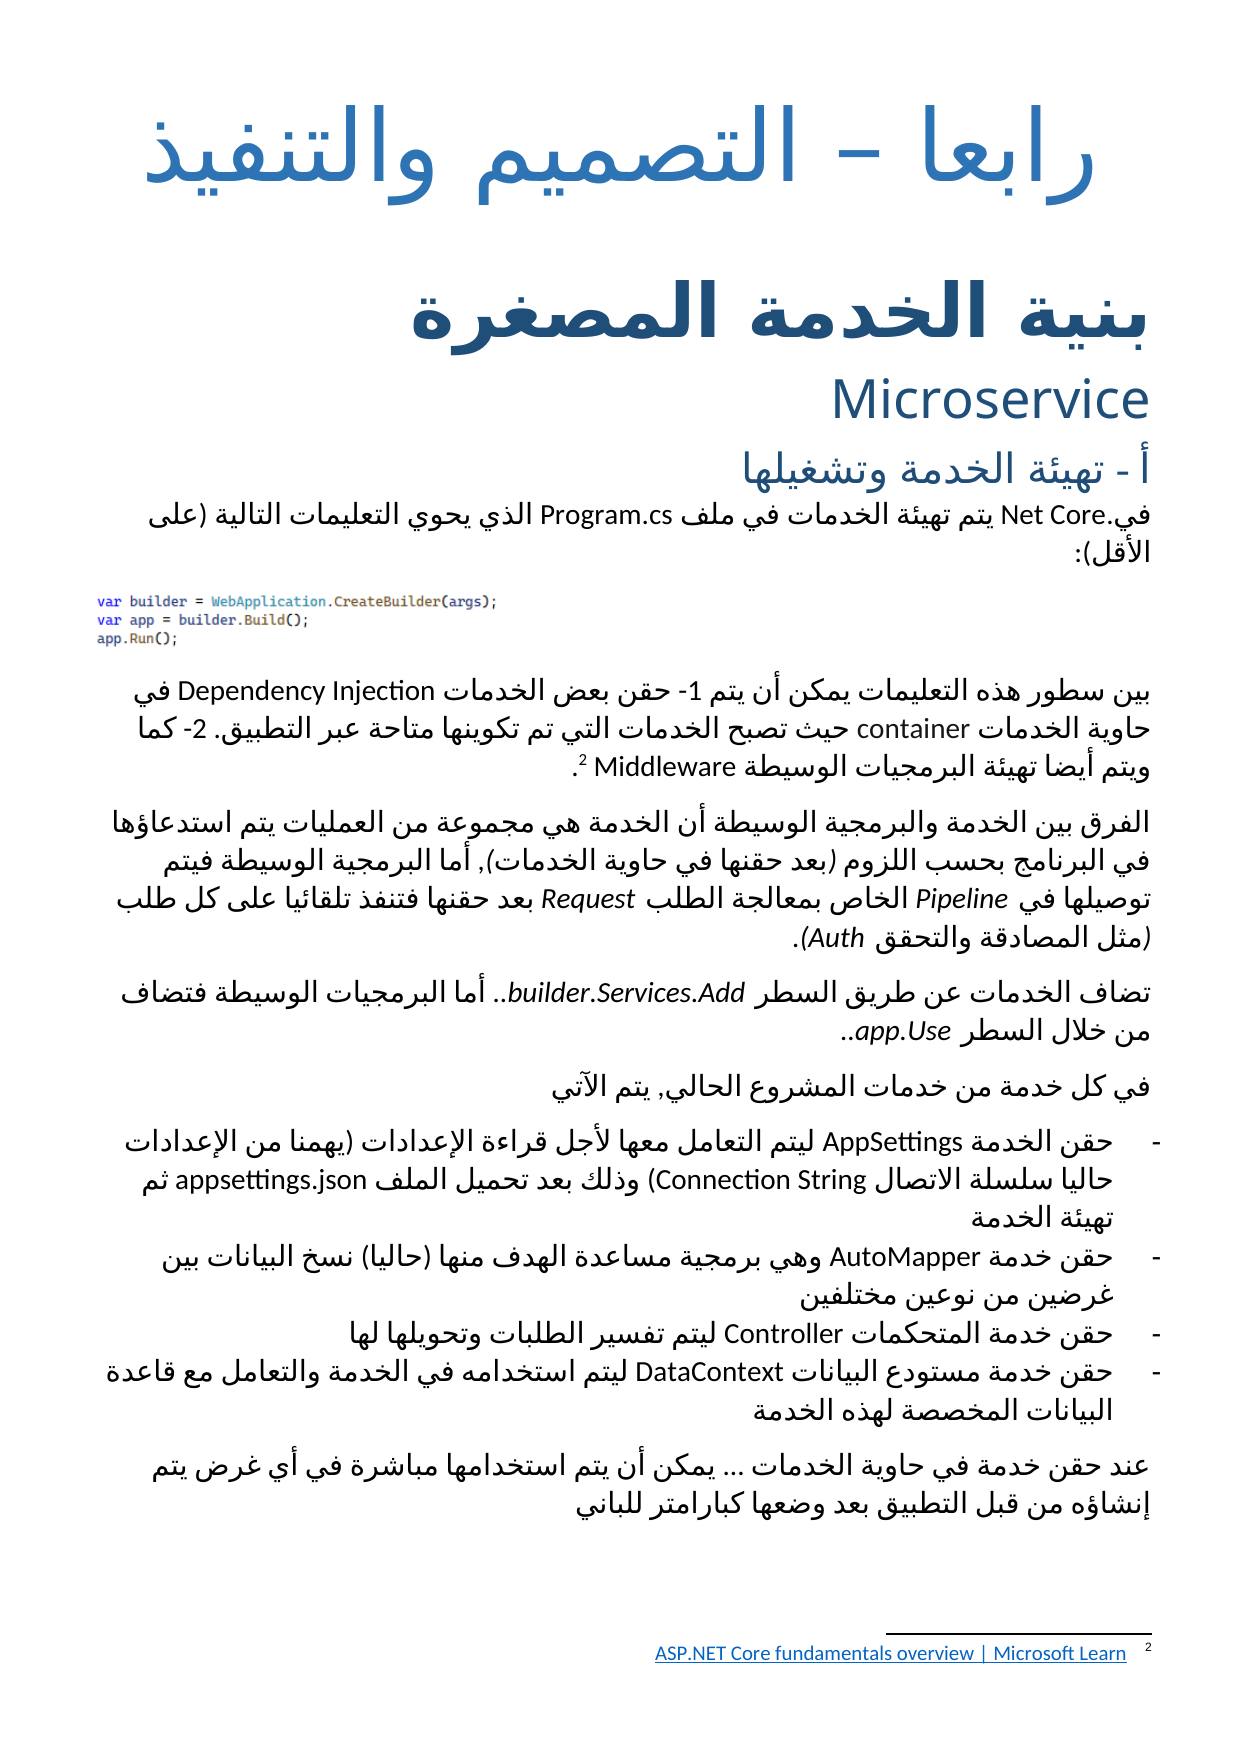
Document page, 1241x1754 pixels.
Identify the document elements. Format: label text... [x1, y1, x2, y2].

text الفرق بين الخدمة والبرمجية الوسيطة أن الخدمة هي مجموعة من العمليات يتم استدعاؤها في البرنامج بحسب اللزوم (بعد حقنها في حاوية الخدمات), أما البرمجية الوسيطة فيتم توصيلها في Pipeline الخاص بمعالجة الطلب Request بعد حقنها فتنفذ تلقائيا على كل طلب (مثل المصادقة والتحقق Auth). [89, 804, 1152, 954]
text بين سطور هذه التعليمات يمكن أن يتم 1- حقن بعض الخدمات Dependency Injection في حاوية الخدمات container حيث تصبح الخدمات التي تم تكوينها متاحة عبر التطبيق. 2- كما ويتم أيضا تهيئة البرمجيات الوسيطة Middleware . [89, 672, 1152, 784]
text رابعا – التصميم والتنفيذ [89, 89, 1152, 205]
text بنية الخدمة المصغرة Microservice [89, 267, 1152, 434]
text في كل خدمة من خدمات المشروع الحالي, يتم الآتي [89, 1068, 1152, 1103]
picture [88, 589, 507, 653]
text عند حقن خدمة في حاوية الخدمات ... يمكن أن يتم استخدامها مباشرة في أي غرض يتم إنشاؤه من قبل التطبيق بعد وضعها كبارامتر للباني [89, 1447, 1152, 1521]
list حقن الخدمة AppSettings ليتم التعامل معها لأجل قراءة الإعدادات (يهمنا من الإعدادات حاليا سلسلة الاتصال Connection String) وذلك بعد تحميل الملف appsettings.json ثم تهيئة الخدمة [89, 1123, 1152, 1235]
list حقن خدمة AutoMapper وهي برمجية مساعدة الهدف منها (حاليا) نسخ البيانات بين غرضين من نوعين مختلفين [89, 1238, 1152, 1312]
list حقن خدمة مستودع البيانات DataContext ليتم استخدامه في الخدمة والتعامل مع قاعدة البيانات المخصصة لهذه الخدمة [89, 1353, 1152, 1427]
list حقن خدمة المتحكمات Controller ليتم تفسير الطلبات وتحويلها لها [89, 1315, 1152, 1351]
text أ - تهيئة الخدمة وتشغيلها [89, 444, 1152, 492]
text في.Net Core يتم تهيئة الخدمات في ملف Program.cs الذي يحوي التعليمات التالية (على الأقل): [89, 496, 1152, 570]
text تضاف الخدمات عن طريق السطر builder.Services.Add.. أما البرمجيات الوسيطة فتضاف من خلال السطر app.Use.. [89, 974, 1152, 1048]
